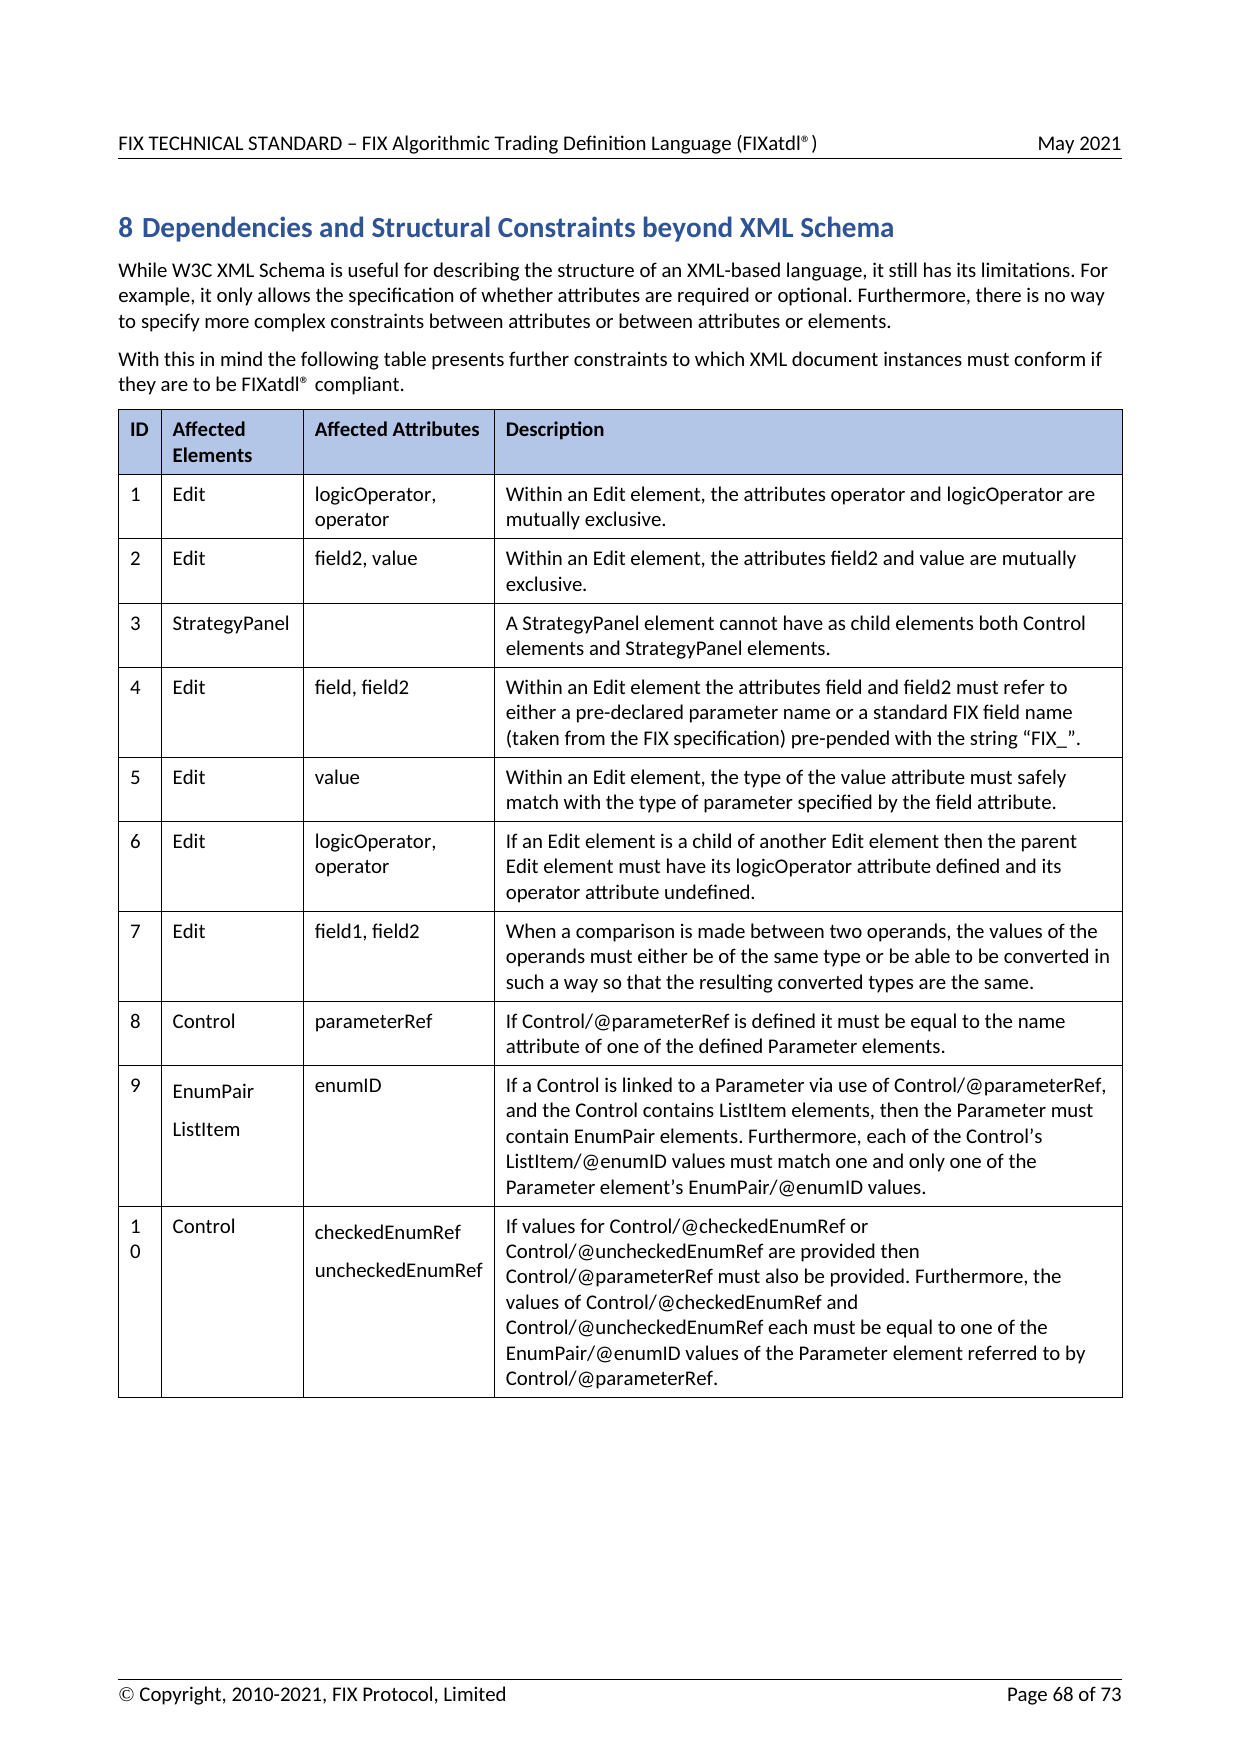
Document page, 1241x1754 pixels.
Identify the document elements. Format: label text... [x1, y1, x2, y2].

table_cell Control [162, 1002, 303, 1065]
table_cell 2 [119, 539, 161, 602]
table_cell 1 [119, 475, 161, 538]
table_cell field2, value [304, 539, 494, 602]
table_cell 4 [119, 668, 161, 757]
table_cell Within an Edit element, the type of the value attribute must safely match with the type of parameter specified by the field attribute. [495, 758, 1122, 821]
table_cell field, field2 [304, 668, 494, 757]
table_cell enumID [304, 1066, 494, 1206]
table_cell 7 [119, 912, 161, 1001]
table_cell Edit [162, 539, 303, 602]
table_cell Within an Edit element the attributes field and field2 must refer to either a pre-declared parameter name or a standard FIX field name (taken from the FIX specification) pre-pended with the string “FIX_”. [495, 668, 1122, 757]
table_cell 6 [119, 822, 161, 911]
table_cell checkedEnumRef uncheckedEnumRef [304, 1207, 494, 1397]
table_cell 5 [119, 758, 161, 821]
table_cell 3 [119, 604, 161, 667]
table_cell Edit [162, 912, 303, 1001]
table_cell logicOperator, operator [304, 475, 494, 538]
text With this in mind the following table presents further constraints to which XML document instances must conform if they are to be FIXatdl® compliant. [118, 346, 1122, 397]
table_cell Edit [162, 668, 303, 757]
table_cell 8 [119, 1002, 161, 1065]
table_cell parameterRef [304, 1002, 494, 1065]
table_cell If an Edit element is a child of another Edit element then the parent Edit element must have its logicOperator attribute defined and its operator attribute undefined. [495, 822, 1122, 911]
table_cell If a Control is linked to a Parameter via use of Control/@parameterRef, and the Control contains ListItem elements, then the Parameter must contain EnumPair elements. Furthermore, each of the Control’s ListItem/@enumID values must match one and only one of the Parameter element’s EnumPair/@enumID values. [495, 1066, 1122, 1206]
table_cell Within an Edit element, the attributes operator and logicOperator are mutually exclusive. [495, 475, 1122, 538]
table_header ID [119, 410, 161, 474]
table_cell A StrategyPanel element cannot have as child elements both Control elements and StrategyPanel elements. [495, 604, 1122, 667]
table_cell If Control/@parameterRef is defined it must be equal to the name attribute of one of the defined Parameter elements. [495, 1002, 1122, 1065]
table_cell value [304, 758, 494, 821]
table_cell logicOperator, operator [304, 822, 494, 911]
table_cell When a comparison is made between two operands, the values of the operands must either be of the same type or be able to be converted in such a way so that the resulting converted types are the same. [495, 912, 1122, 1001]
table_header Affected Attributes [304, 410, 494, 474]
table_cell Within an Edit element, the attributes field2 and value are mutually exclusive. [495, 539, 1122, 602]
table_cell Control [162, 1207, 303, 1397]
table_cell If values for Control/@checkedEnumRef or Control/@uncheckedEnumRef are provided then Control/@parameterRef must also be provided. Furthermore, the values of Control/@checkedEnumRef and Control/@uncheckedEnumRef each must be equal to one of the EnumPair/@enumID values of the Parameter element referred to by Control/@parameterRef. [495, 1207, 1122, 1397]
subtitle Dependencies and Structural Constraints beyond XML Schema [118, 209, 1122, 245]
table_cell 9 [119, 1066, 161, 1206]
table_cell field1, field2 [304, 912, 494, 1001]
table_cell 10 [119, 1207, 161, 1397]
table_cell Edit [162, 758, 303, 821]
table_cell Edit [162, 822, 303, 911]
table_cell [304, 604, 494, 667]
table_cell StrategyPanel [162, 604, 303, 667]
table_header Description [495, 410, 1122, 474]
table_cell EnumPair ListItem [162, 1066, 303, 1206]
table_cell Edit [162, 475, 303, 538]
text While W3C XML Schema is useful for describing the structure of an XML-based language, it still has its limitations. For example, it only allows the specification of whether attributes are required or optional. Furthermore, there is no way to specify more complex constraints between attributes or between attributes or elements. [118, 257, 1122, 333]
table_header Affected Elements [162, 410, 303, 474]
